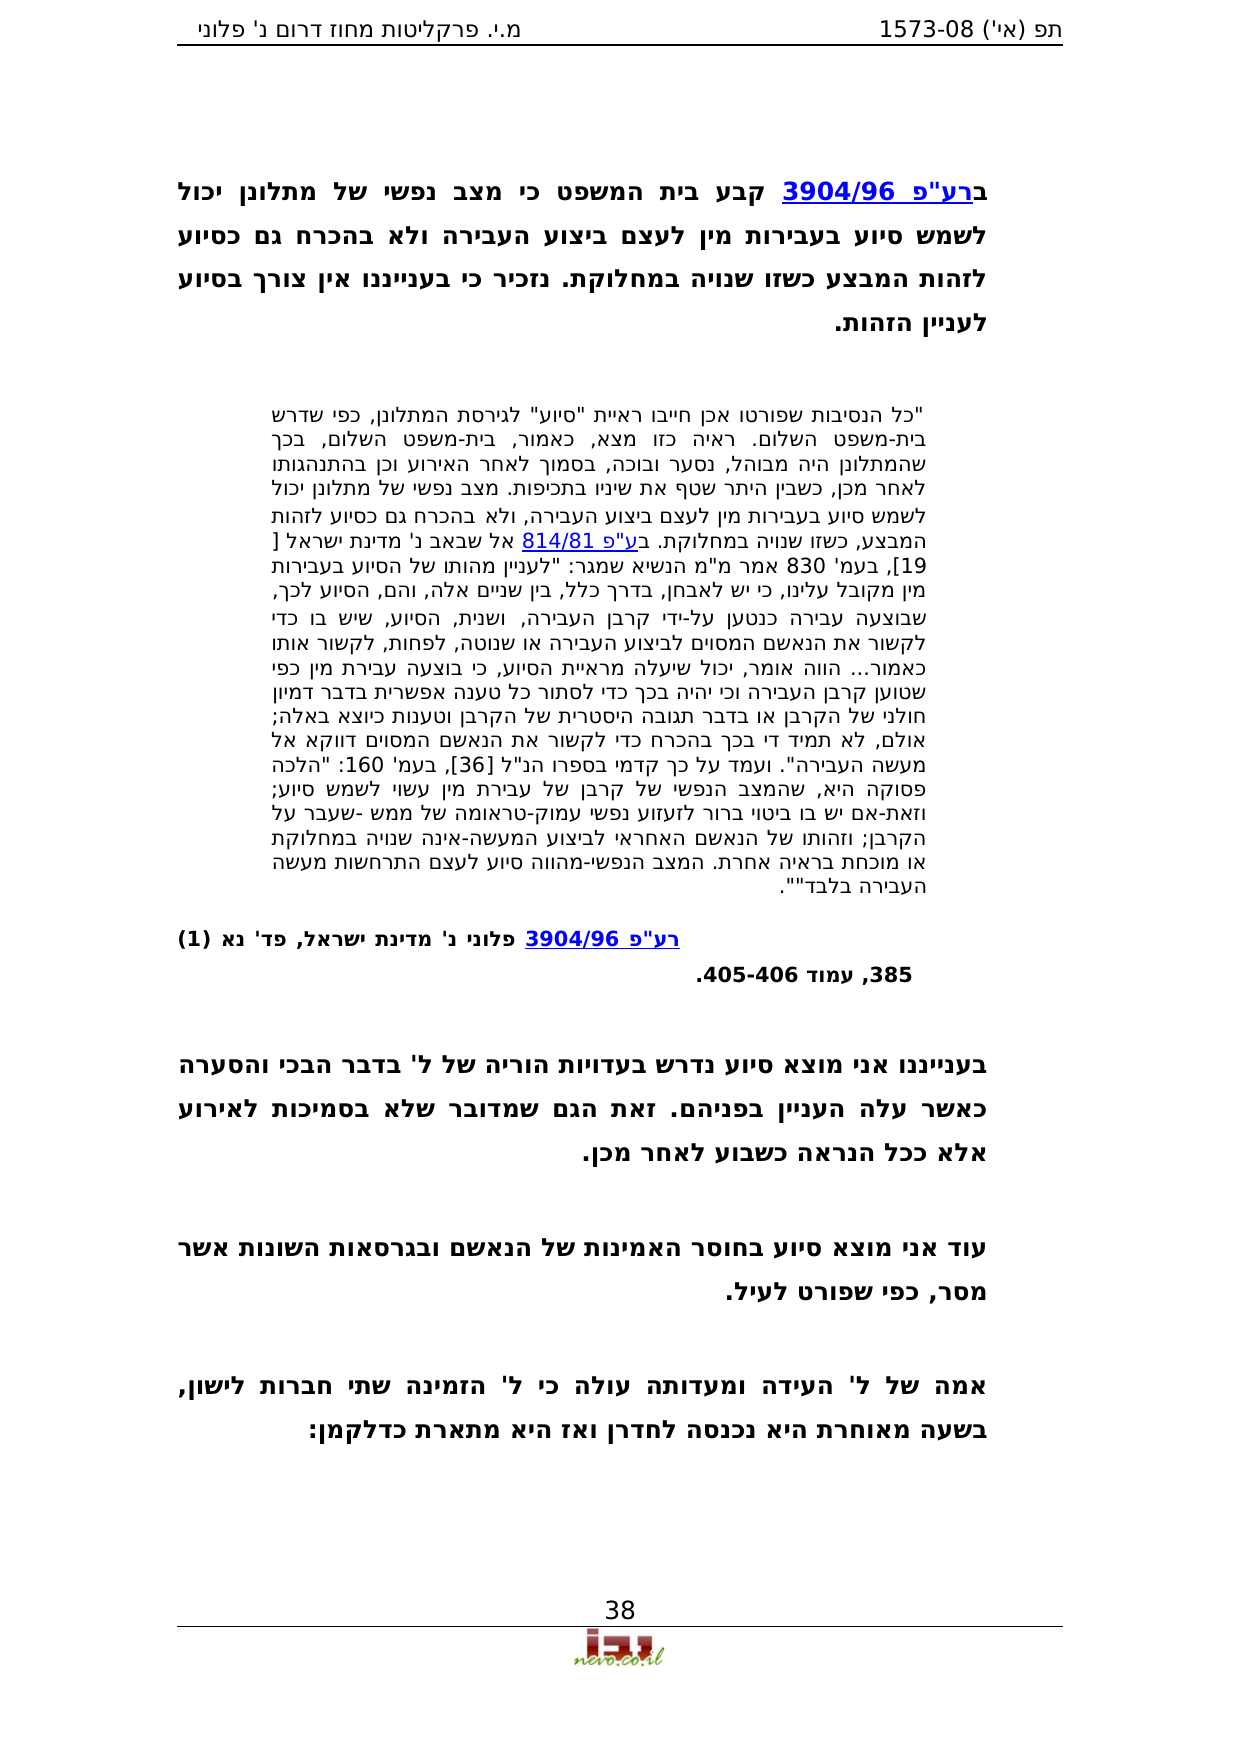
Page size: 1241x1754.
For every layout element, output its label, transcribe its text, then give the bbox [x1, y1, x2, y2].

text עוד אני מוצא סיוע בחוסר האמינות של הנאשם ובגרסאות השונות אשר מסר, כפי שפורט לעיל. [177, 1233, 988, 1306]
text בענייננו אני מוצא סיוע נדרש בעדויות הוריה של ל' בדבר הבכי והסערה כאשר עלה העניין בפניהם. זאת הגם שמדובר שלא בסמיכות לאירוע אלא ככל הנראה כשבוע לאחר מכן. [177, 1051, 988, 1167]
text "כל הנסיבות שפורטו אכן חייבו ראיית "סיוע" לגירסת המתלונן, כפי שדרש בית-משפט השלום. ראיה כזו מצא, כאמור, בית-משפט השלום, בכך שהמתלונן היה מבוהל, נסער ובוכה, בסמוך לאחר האירוע וכן בהתנהגותו לאחר מכן, כשבין היתר שטף את שיניו בתכיפות. מצב נפשי של מתלונן יכול לשמש סיוע בעבירות מין לעצם ביצוע העבירה, ולא בהכרח גם כסיוע לזהות המבצע, כשזו שנויה במחלוקת. בע"פ 814/81 אל שבאב נ' מדינת ישראל [19], בעמ' 830 אמר מ"מ הנשיא שמגר: "לעניין מהותו של הסיוע בעבירות מין מקובל עלינו, כי יש לאבחן, בדרך כלל, בין שניים אלה, והם, הסיוע לכך, שבוצעה עבירה כנטען על-ידי קרבן העבירה, ושנית, הסיוע, שיש בו כדי לקשור את הנאשם המסוים לביצוע העבירה או שנוטה, לפחות, לקשור אותו כאמור... הווה אומר, יכול שיעלה מראיית הסיוע, כי בוצעה עבירת מין כפי שטוען קרבן העבירה וכי יהיה בכך כדי לסתור כל טענה אפשרית בדבר דמיון חולני של הקרבן או בדבר תגובה היסטרית של הקרבן וטענות כיוצא באלה; אולם, לא תמיד די בכך בהכרח כדי לקשור את הנאשם המסוים דווקא אל מעשה העבירה". ועמד על כך קדמי בספרו הנ"ל [36], בעמ' 160: "הלכה פסוקה היא, שהמצב הנפשי של קרבן של עבירת מין עשוי לשמש סיוע; וזאת-אם יש בו ביטוי ברור לזעזוע נפשי עמוק-טראומה של ממש -שעבר על הקרבן; וזהותו של הנאשם האחראי לביצוע המעשה-אינה שנויה במחלוקת או מוכחת בראיה אחרת. המצב הנפשי-מהווה סיוע לעצם התרחשות מעשה העבירה בלבד"". [271, 403, 927, 898]
picture [574, 1628, 666, 1667]
text ברע"פ 3904/96 קבע בית המשפט כי מצב נפשי של מתלונן יכול לשמש סיוע בעבירות מין לעצם ביצוע העבירה ולא בהכרח גם כסיוע לזהות המבצע כשזו שנויה במחלוקת. נזכיר כי בענייננו אין צורך בסיוע לעניין הזהות. [177, 177, 1063, 338]
text רע"פ 3904/96 פלוני נ' מדינת ישראל, פד' נא (1) 385, עמוד 405-406. [177, 927, 913, 987]
text אמה של ל' העידה ומעדותה עולה כי ל' הזמינה שתי חברות לישון, בשעה מאוחרת היא נכנסה לחדרן ואז היא מתארת כדלקמן: [177, 1371, 988, 1444]
